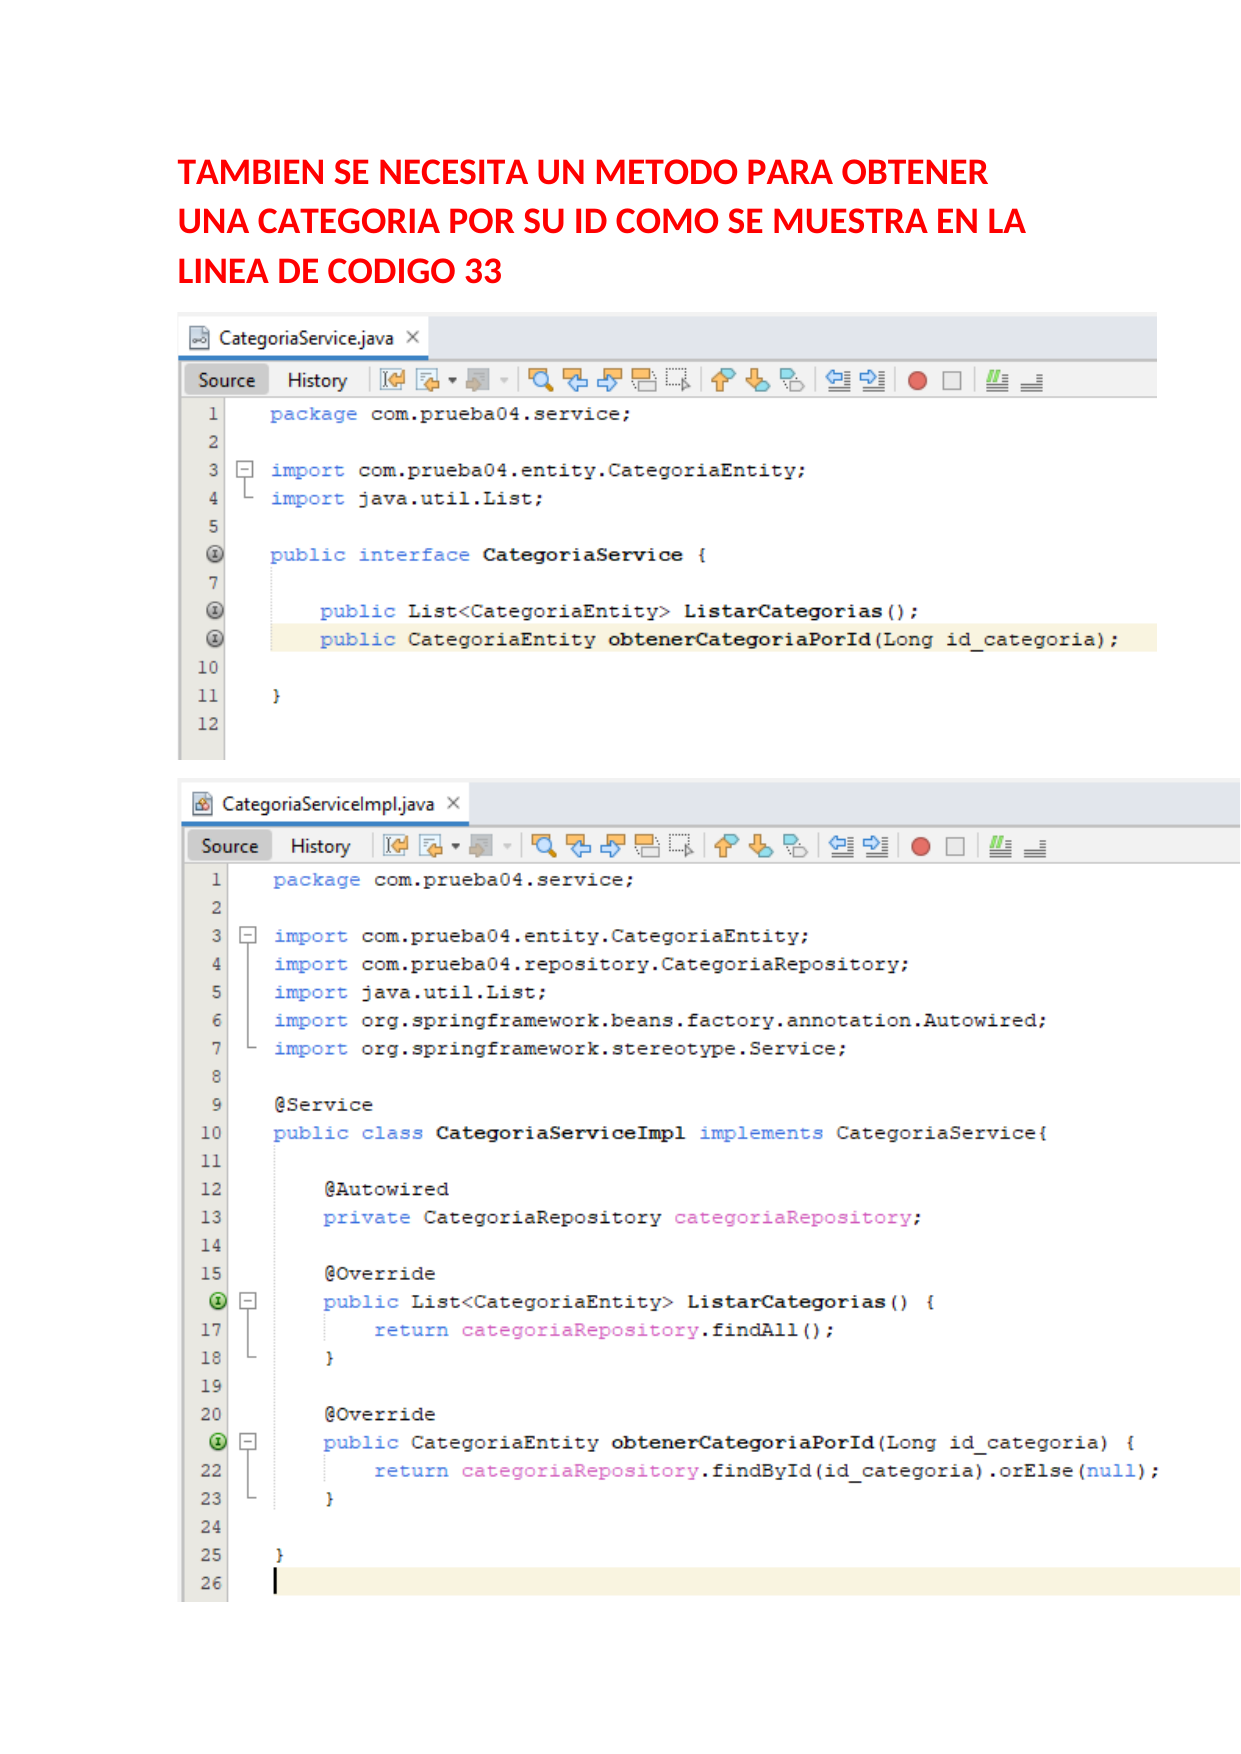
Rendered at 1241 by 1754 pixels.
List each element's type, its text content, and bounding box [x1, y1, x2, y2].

picture [177, 778, 1241, 1602]
text TAMBIEN SE NECESITA UN METODO PARA OBTENER UNA CATEGORIA POR SU ID COMO SE MUESTRA EN LA LINEA DE CODIGO 33 [177, 148, 1063, 292]
picture [177, 312, 1157, 760]
